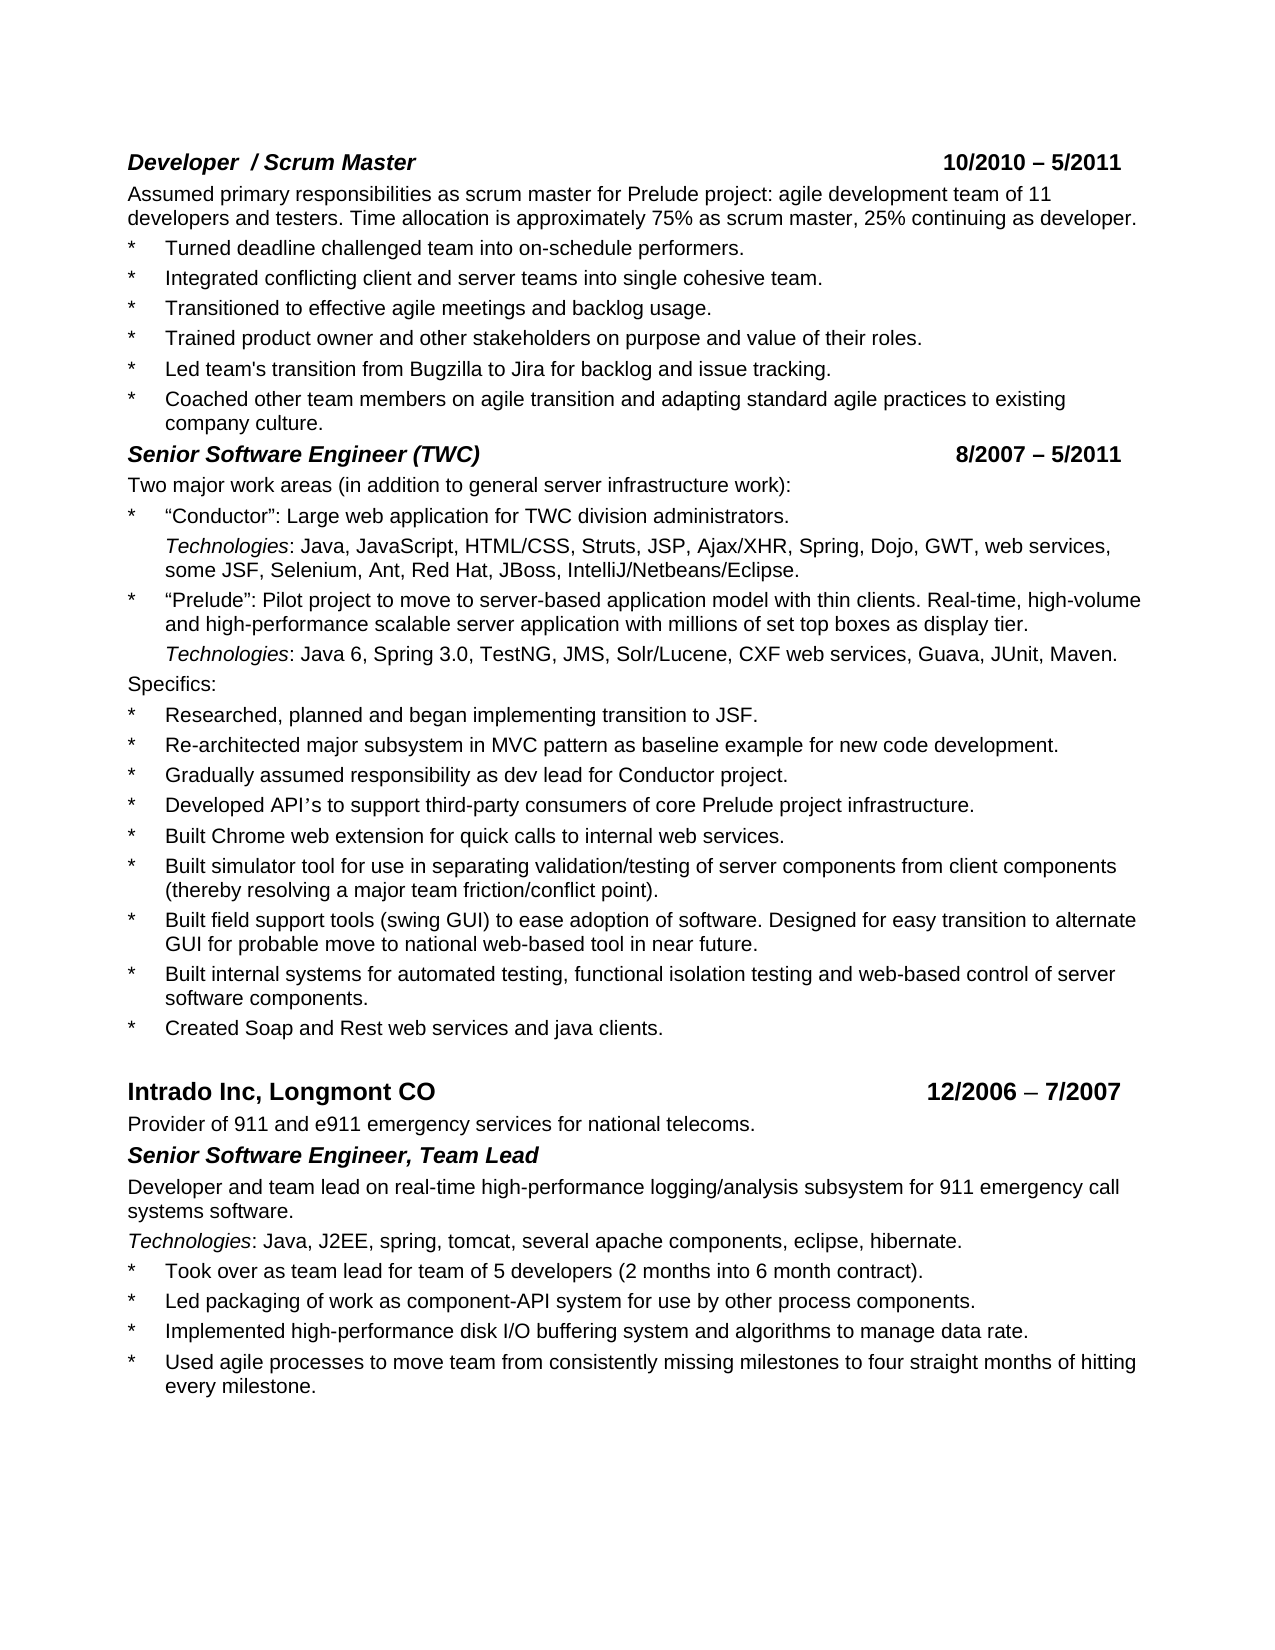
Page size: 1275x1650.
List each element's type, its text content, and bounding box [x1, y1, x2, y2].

text * Implemented high-performance disk I/O buffering system and algorithms to manage data rate. [127, 1319, 1147, 1343]
text * Took over as team lead for team of 5 developers (2 months into 6 month contract). [127, 1259, 1147, 1283]
text Developer and team lead on real-time high-performance logging/analysis subsystem for 911 emergency call systems software. [127, 1174, 1147, 1222]
text * Led packaging of work as component-API system for use by other process components. [127, 1289, 1147, 1313]
text Technologies: Java 6, Spring 3.0, TestNG, JMS, Solr/Lucene, CXF web services, Guava, JUnit, Maven. [165, 642, 1147, 666]
text * Transitioned to effective agile meetings and backlog usage. [127, 296, 1147, 320]
text * Re-architected major subsystem in MVC pattern as baseline example for new code development. [127, 733, 1147, 757]
text * Turned deadline challenged team into on-schedule performers. [127, 236, 1147, 259]
text Provider of 911 and e911 emergency services for national telecoms. [127, 1112, 1147, 1136]
text * Gradually assumed responsibility as dev lead for Conductor project. [127, 763, 1147, 787]
subtitle Senior Software Engineer, Team Lead [127, 1142, 1147, 1168]
text * Used agile processes to move team from consistently missing milestones to four straight months of hitting every milestone. [127, 1349, 1147, 1397]
text Technologies: Java, JavaScript, HTML/CSS, Struts, JSP, Ajax/XHR, Spring, Dojo, GWT, web services, some JSF, Selenium, Ant, Red Hat, JBoss, IntelliJ/Netbeans/Eclipse. [165, 534, 1147, 582]
text * Built internal systems for automated testing, functional isolation testing and web-based control of server software components. [127, 962, 1147, 1010]
text * Built Chrome web extension for quick calls to internal web services. [127, 823, 1147, 847]
text Technologies: Java, J2EE, spring, tomcat, several apache components, eclipse, hibernate. [127, 1229, 1147, 1253]
subtitle Senior Software Engineer (TWC) 8/2007 – 5/2011 [127, 441, 1147, 467]
text * Trained product owner and other stakeholders on purpose and value of their roles. [127, 326, 1147, 350]
text * Researched, planned and began implementing transition to JSF. [127, 702, 1147, 726]
text * Created Soap and Rest web services and java clients. [127, 1016, 1147, 1040]
text Two major work areas (in addition to general server infrastructure work): [127, 473, 1147, 497]
text Assumed primary responsibilities as scrum master for Prelude project: agile development team of 11 developers and testers. Time allocation is approximately 75% as scrum master, 25% continuing as developer. [127, 181, 1147, 229]
text * Developed API’s to support third-party consumers of core Prelude project infrastructure. [127, 793, 1147, 817]
text * Integrated conflicting client and server teams into single cohesive team. [127, 266, 1147, 290]
subtitle Intrado Inc, Longmont CO 12/2006 – 7/2007 [127, 1077, 1147, 1105]
text * “Prelude”: Pilot project to move to server-based application model with thin clients. Real-time, high-volume and high-performance scalable server application with millions of set top boxes as display tier. [127, 588, 1147, 636]
text * “Conductor”: Large web application for TWC division administrators. [127, 503, 1147, 527]
text * Coached other team members on agile transition and adapting standard agile practices to existing company culture. [127, 387, 1147, 434]
text * Built field support tools (swing GUI) to ease adoption of software. Designed for easy transition to alternate GUI for probable move to national web-based tool in near future. [127, 908, 1147, 956]
subtitle Developer / Scrum Master 10/2010 – 5/2011 [127, 149, 1147, 175]
text * Built simulator tool for use in separating validation/testing of server components from client components (thereby resolving a major team friction/conflict point). [127, 854, 1147, 902]
text * Led team's transition from Bugzilla to Jira for backlog and issue tracking. [127, 356, 1147, 380]
text Specifics: [127, 672, 1147, 696]
